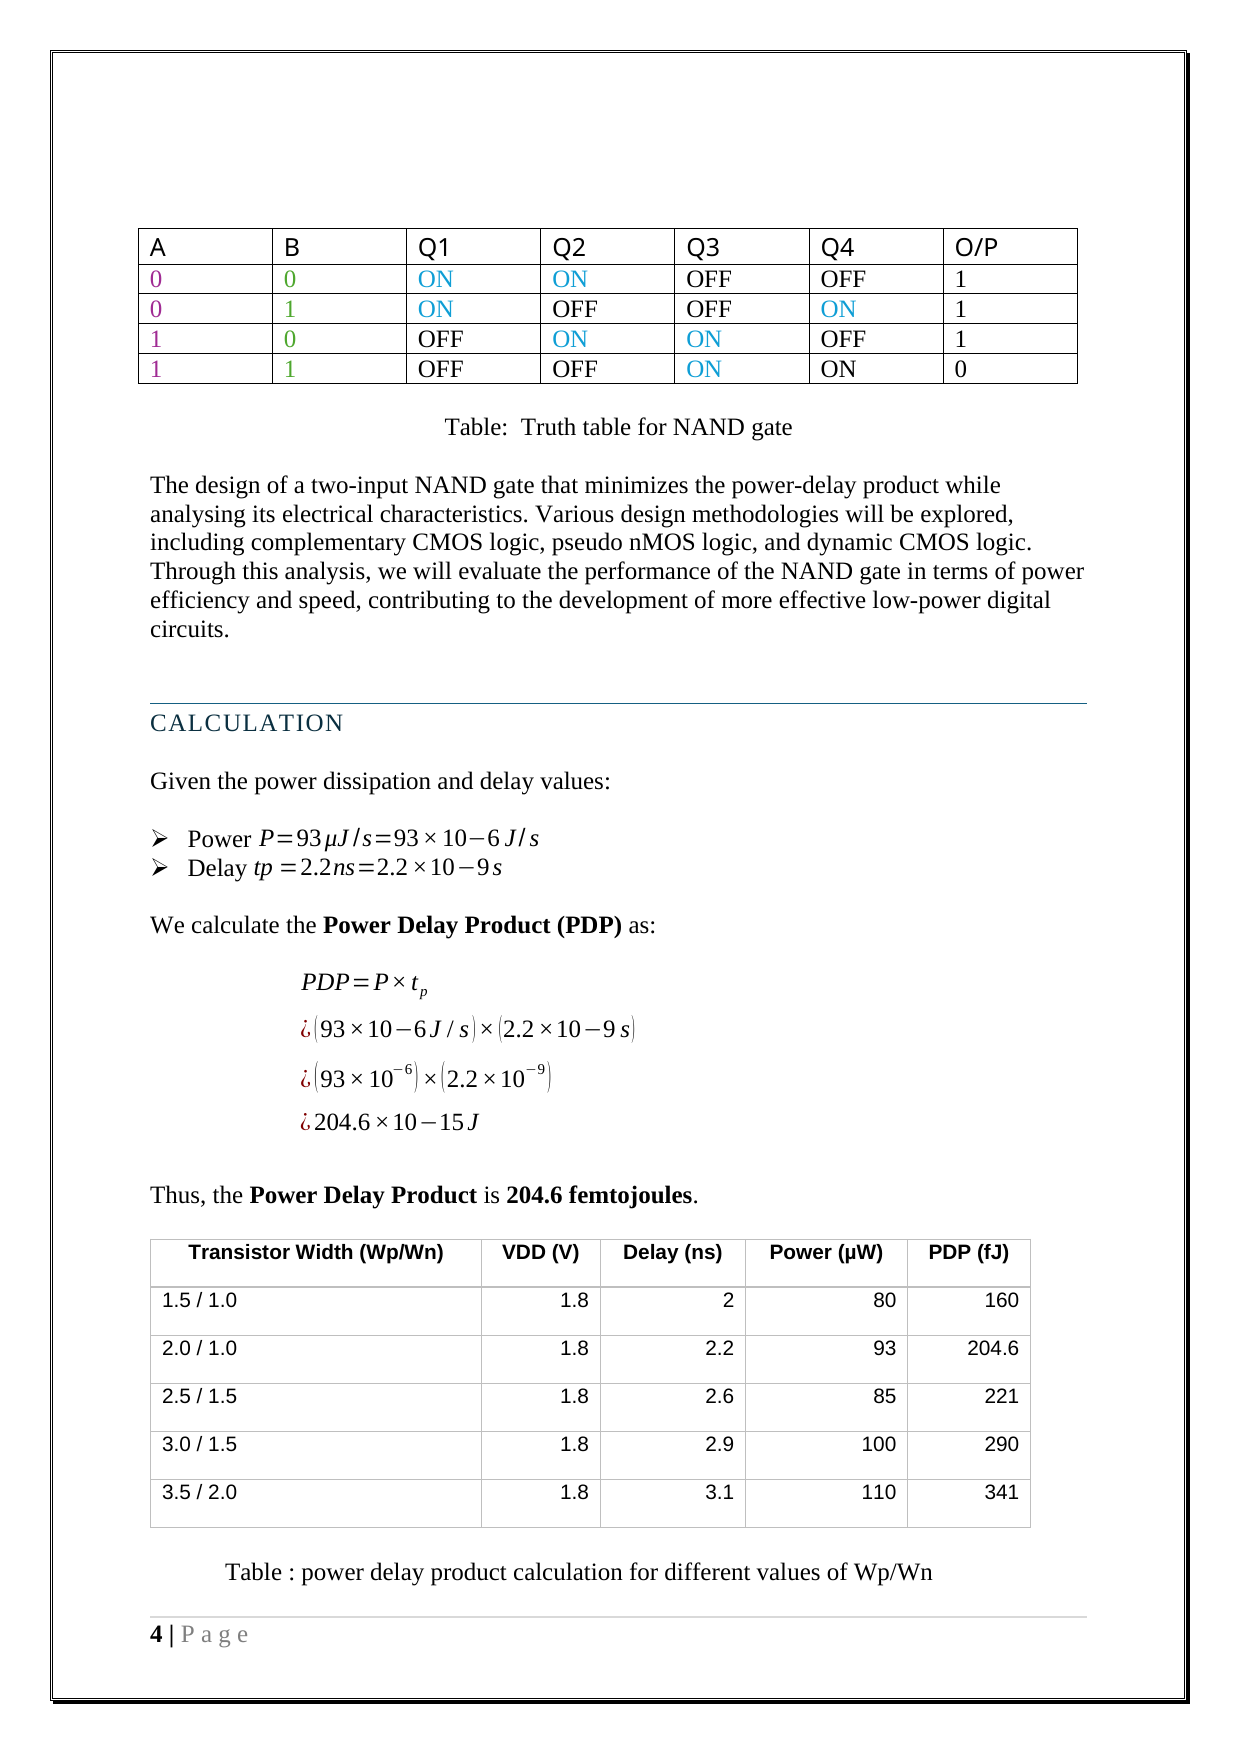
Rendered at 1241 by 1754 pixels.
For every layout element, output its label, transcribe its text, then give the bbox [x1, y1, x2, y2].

table_cell ON [407, 265, 540, 293]
text Table: Truth table for NAND gateϕ(f)=−arctan(2πfRC) [150, 412, 1087, 441]
table_cell OFF [407, 354, 540, 383]
table_cell 290 [908, 1432, 1030, 1478]
text The design of a two-input NAND gate that minimizes the power-delay product while analysing its electrical characteristics. Various design methodologies will be explored, including complementary CMOS logic, pseudo nMOS logic, and dynamic CMOS logic. Through this analysis, we will evaluate the performance of the NAND gate in terms of power efficiency and speed, contributing to the development of more effective low-power digital circuits. [150, 470, 1087, 642]
picture [582, 331, 587, 342]
table_cell 1 [944, 265, 1077, 293]
picture [716, 361, 721, 372]
list Delay [150, 853, 1087, 881]
table_cell 1.8 [482, 1384, 600, 1431]
table_cell 3.1 [601, 1480, 745, 1527]
table_cell 341 [908, 1480, 1030, 1527]
table_cell 0 [139, 265, 272, 293]
table_cell 0 [273, 324, 406, 353]
table_cell 1.8 [482, 1480, 600, 1527]
table_cell 1 [944, 324, 1077, 353]
table_cell 1.8 [482, 1336, 600, 1382]
table_cell ON [407, 294, 540, 323]
table_cell 1 [139, 324, 272, 353]
table_cell 2.9 [601, 1432, 745, 1478]
table_cell OFF [810, 324, 943, 353]
table_cell 1.5 / 1.0 [151, 1288, 481, 1334]
table_cell 160 [908, 1288, 1030, 1334]
table_header Power (µW) [746, 1240, 907, 1286]
table_cell 2.0 / 1.0 [151, 1336, 481, 1382]
table_cell 1 [273, 354, 406, 383]
table_cell 2 [601, 1288, 745, 1334]
picture [850, 301, 855, 311]
table_header Delay (ns) [601, 1240, 745, 1286]
table_header O/P [944, 229, 1077, 263]
table_cell 2.2 [601, 1336, 745, 1382]
table_cell 0 [944, 354, 1077, 383]
table_cell ON [541, 265, 674, 293]
table_cell 1 [139, 354, 272, 383]
table_cell ON [810, 294, 943, 323]
table_cell ON [541, 324, 674, 353]
table_cell 1 [273, 294, 406, 323]
table_cell 3.0 / 1.5 [151, 1432, 481, 1478]
table_header Q3 [675, 229, 809, 263]
table_cell 1 [944, 294, 1077, 323]
table_cell 2.5 / 1.5 [151, 1384, 481, 1431]
table_cell OFF [675, 265, 809, 293]
text Table : power delay product calculation for different values of Wp/Wn [150, 1557, 1087, 1586]
text Thus, the Power Delay Product is 204.6 femtojoules. [150, 1181, 1087, 1209]
table_cell 221 [908, 1384, 1030, 1431]
table_cell OFF [407, 324, 540, 353]
table_cell 0 [273, 265, 406, 293]
table_header PDP (fJ) [908, 1240, 1030, 1286]
table_cell OFF [541, 294, 674, 323]
table_header A [139, 229, 272, 263]
picture [716, 331, 721, 342]
table_cell OFF [810, 265, 943, 293]
table_cell 110 [746, 1480, 907, 1527]
table_cell ON [675, 324, 809, 353]
table_cell 100 [746, 1432, 907, 1478]
picture [839, 303, 844, 317]
table_cell 1.8 [482, 1432, 600, 1478]
table_cell 80 [746, 1288, 907, 1334]
subtitle calculation [150, 704, 1087, 737]
table_cell 204.6 [908, 1336, 1030, 1382]
text We calculate the Power Delay Product (PDP) as: [150, 911, 1087, 939]
table_cell OFF [541, 354, 674, 383]
table_cell 2.6 [601, 1384, 745, 1431]
table_header VDD (V) [482, 1240, 600, 1286]
table_header Q1 [407, 229, 540, 263]
table_cell 1.8 [482, 1288, 600, 1334]
table_cell 85 [746, 1384, 907, 1431]
table_cell 0 [139, 294, 272, 323]
table_cell 93 [746, 1336, 907, 1382]
table_header Q2 [541, 229, 674, 263]
text Given the power dissipation and delay values: [150, 766, 1087, 795]
list Power [150, 824, 1087, 853]
table_cell OFF [675, 294, 809, 323]
table_cell ON [675, 354, 809, 383]
table_header B [273, 229, 406, 263]
table_header Transistor Width (Wp/Wn) [151, 1240, 481, 1286]
picture [582, 271, 587, 282]
table_header Q4 [810, 229, 943, 263]
table_cell 3.5 / 2.0 [151, 1480, 481, 1527]
table_cell ON [810, 354, 943, 383]
